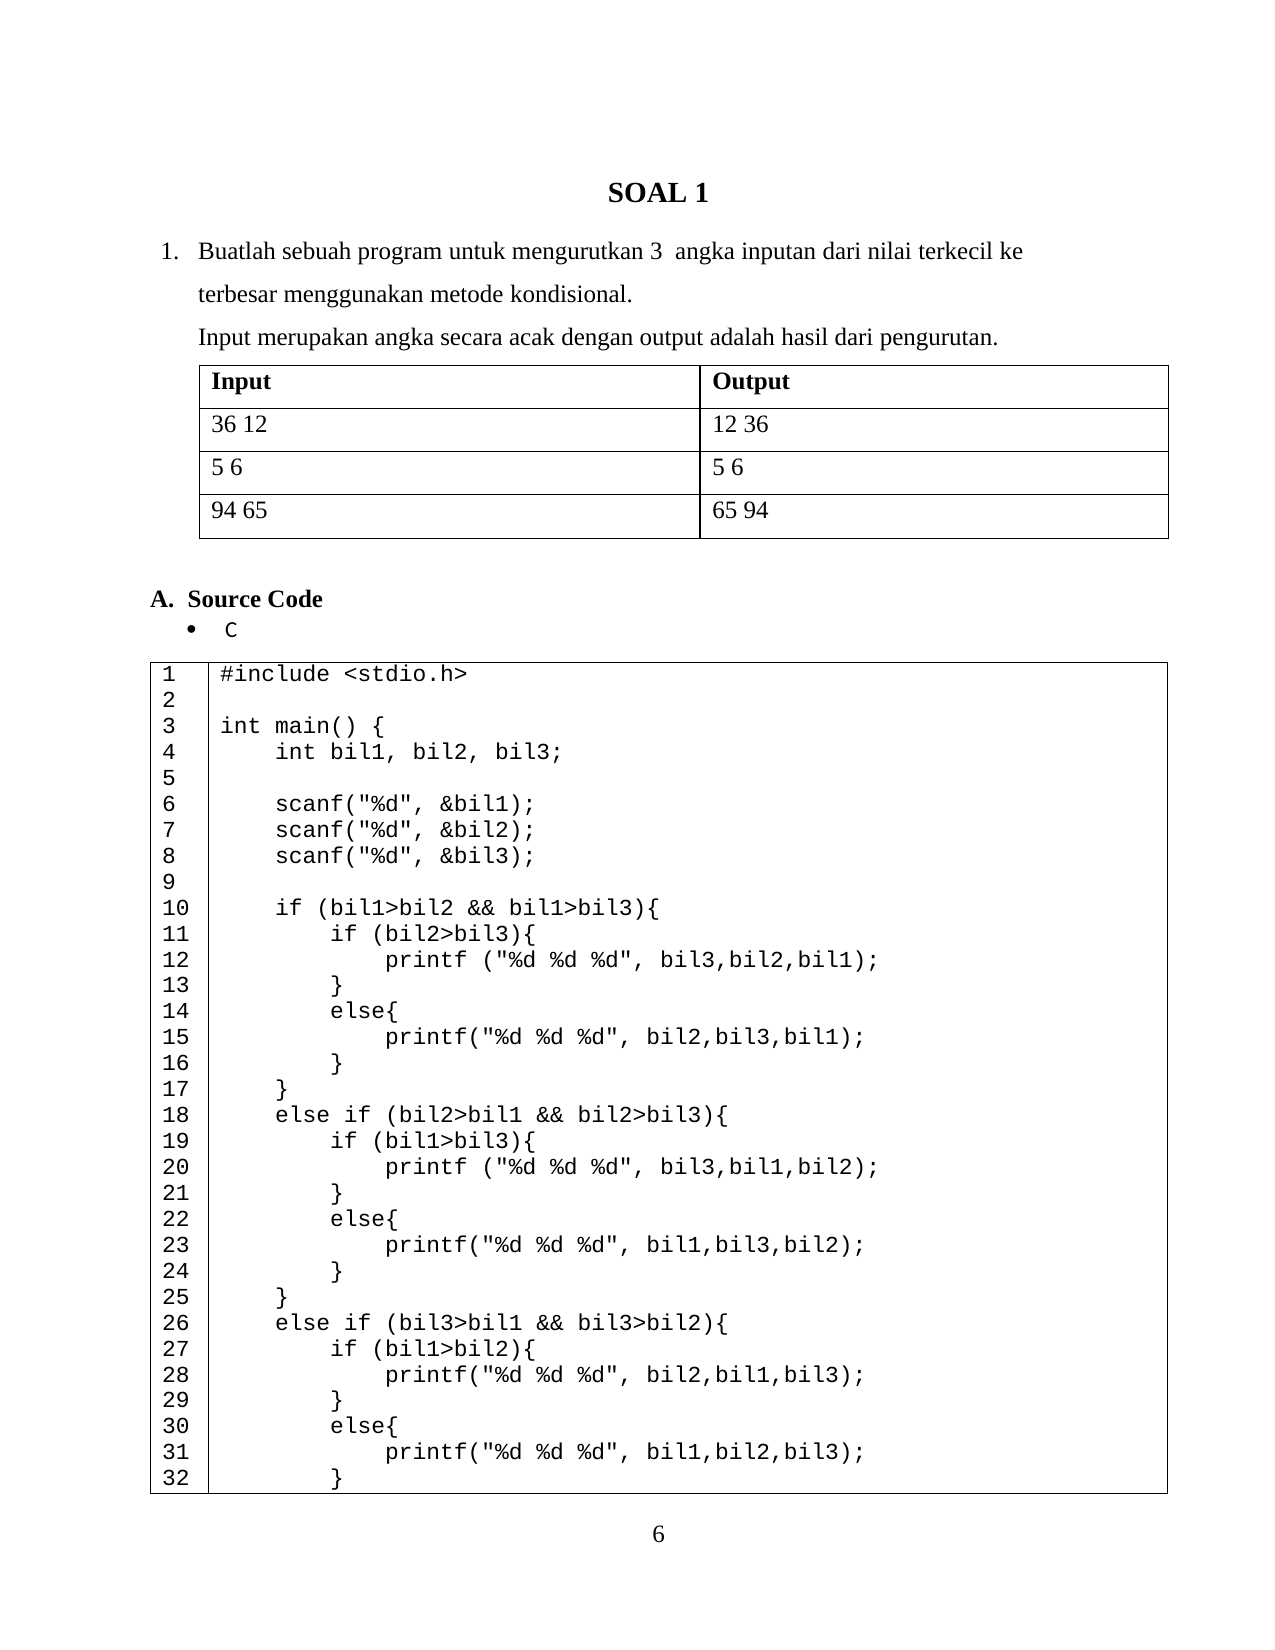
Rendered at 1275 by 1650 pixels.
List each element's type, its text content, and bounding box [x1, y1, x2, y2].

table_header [151, 663, 208, 1493]
table_header Output [701, 366, 1168, 408]
table_header Input [200, 366, 699, 408]
table_cell 12 36 [701, 409, 1168, 451]
table_cell 5 6 [701, 452, 1168, 494]
subtitle SOAL 1 [150, 175, 1167, 208]
table_cell 65 94 [701, 495, 1168, 537]
list Buatlah sebuah program untuk mengurutkan 3 angka inputan dari nilai terkecil ke terbesar menggunakan metode kondisional. [160, 236, 1100, 307]
table_cell 94 65 [200, 495, 699, 537]
subtitle Source Code [150, 584, 1167, 612]
table_cell 36 12 [200, 409, 699, 451]
text Input merupakan angka secara acak dengan output adalah hasil dari pengurutan. [198, 322, 1167, 351]
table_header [209, 663, 1167, 1493]
list C [187, 615, 1167, 643]
table_cell 5 6 [200, 452, 699, 494]
